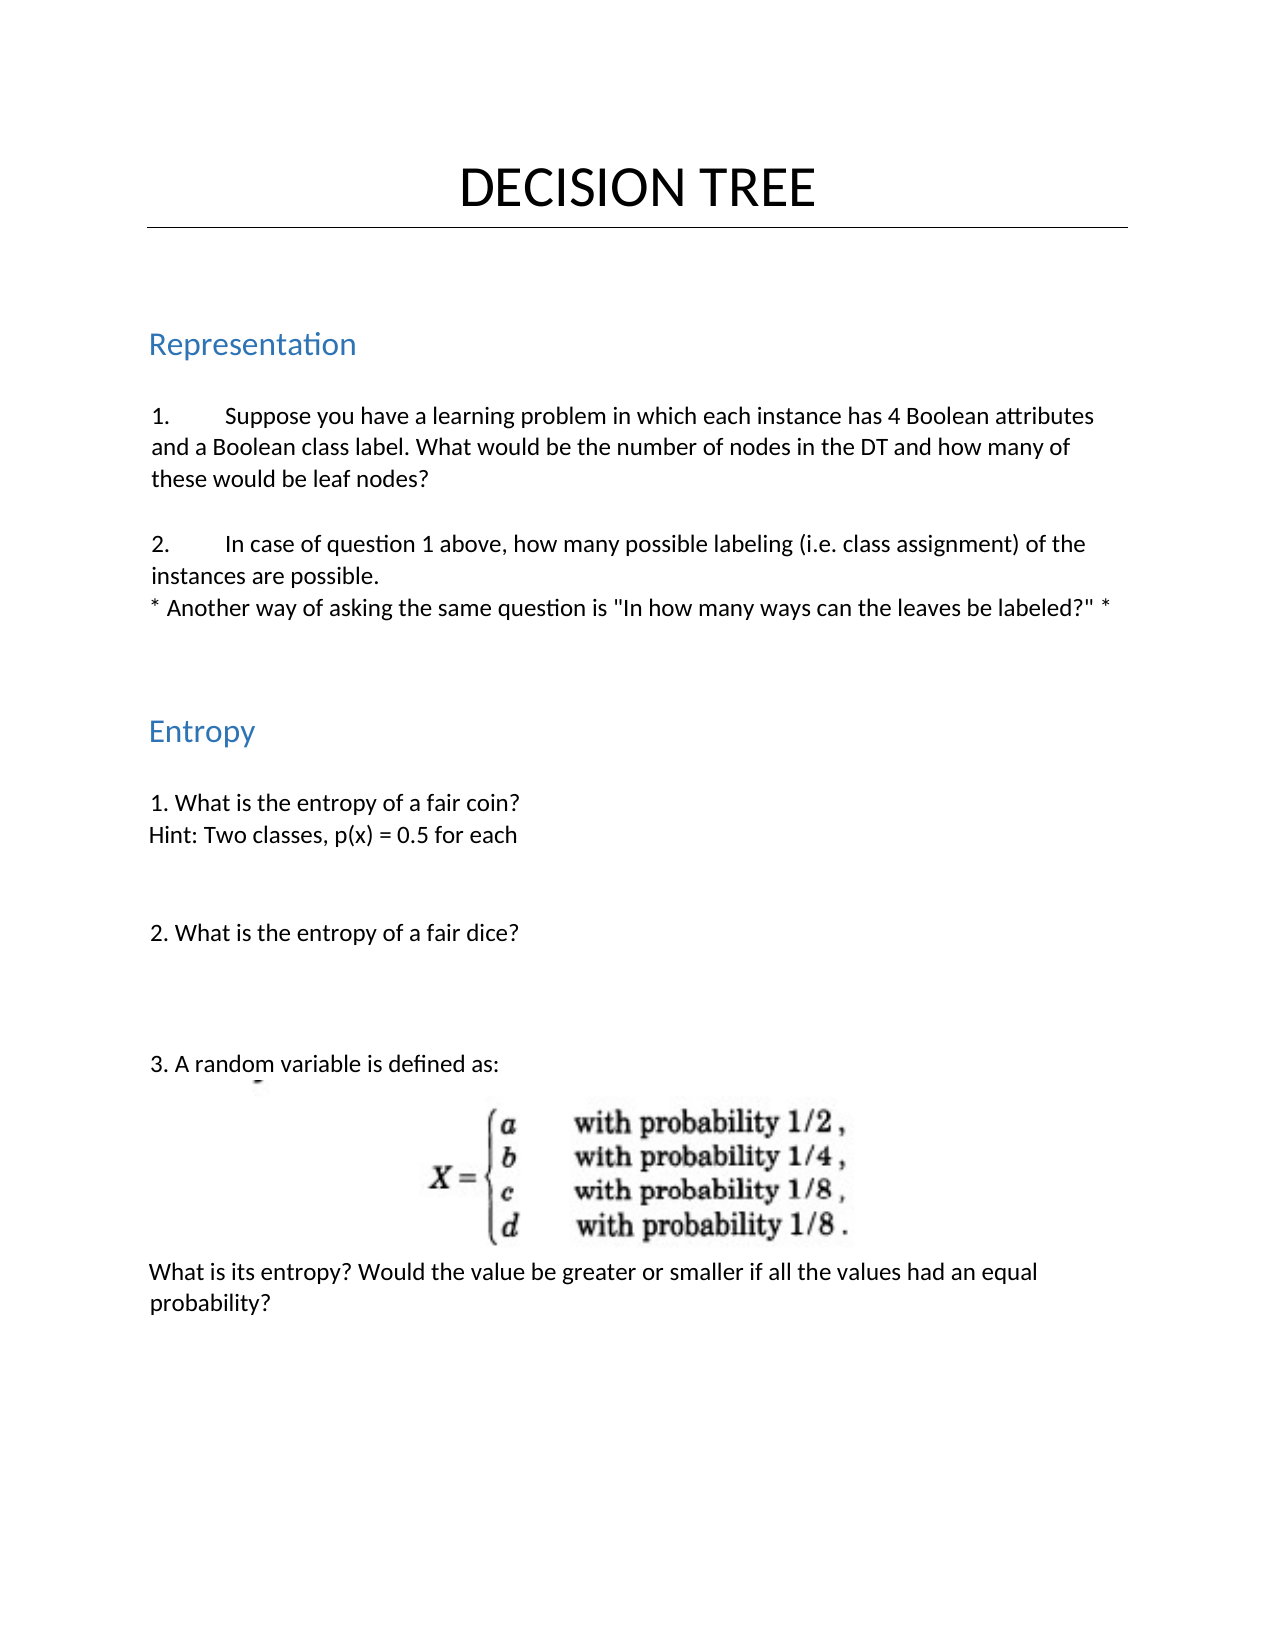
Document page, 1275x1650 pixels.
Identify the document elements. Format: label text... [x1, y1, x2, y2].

list Suppose you have a learning problem in which each instance has 4 Boolean attributes and a Boolean class label. What would be the number of nodes in the DT and how many of these would be leaf nodes? [151, 400, 1131, 494]
list In case of question 1 above, how many possible labeling (i.e. class assignment) of the instances are possible. [151, 528, 1131, 591]
text * Another way of asking the same question is "In how many ways can the leaves be labeled?" * [148, 592, 1131, 623]
list A random variable is defined as: [150, 1048, 1131, 1079]
text What is its entropy? Would the value be greater or smaller if all the values had an equal probability? [148, 1256, 1131, 1318]
picture [153, 1080, 898, 1254]
list What is the entropy of a fair dice? [150, 917, 1131, 948]
text Hint: Two classes, p(x) = 0.5 for each [148, 819, 1131, 850]
text DECISION TREE [150, 150, 1126, 221]
subtitle Representation [148, 323, 1131, 364]
list What is the entropy of a fair coin? [150, 787, 1131, 818]
subtitle Entropy [148, 710, 1131, 751]
